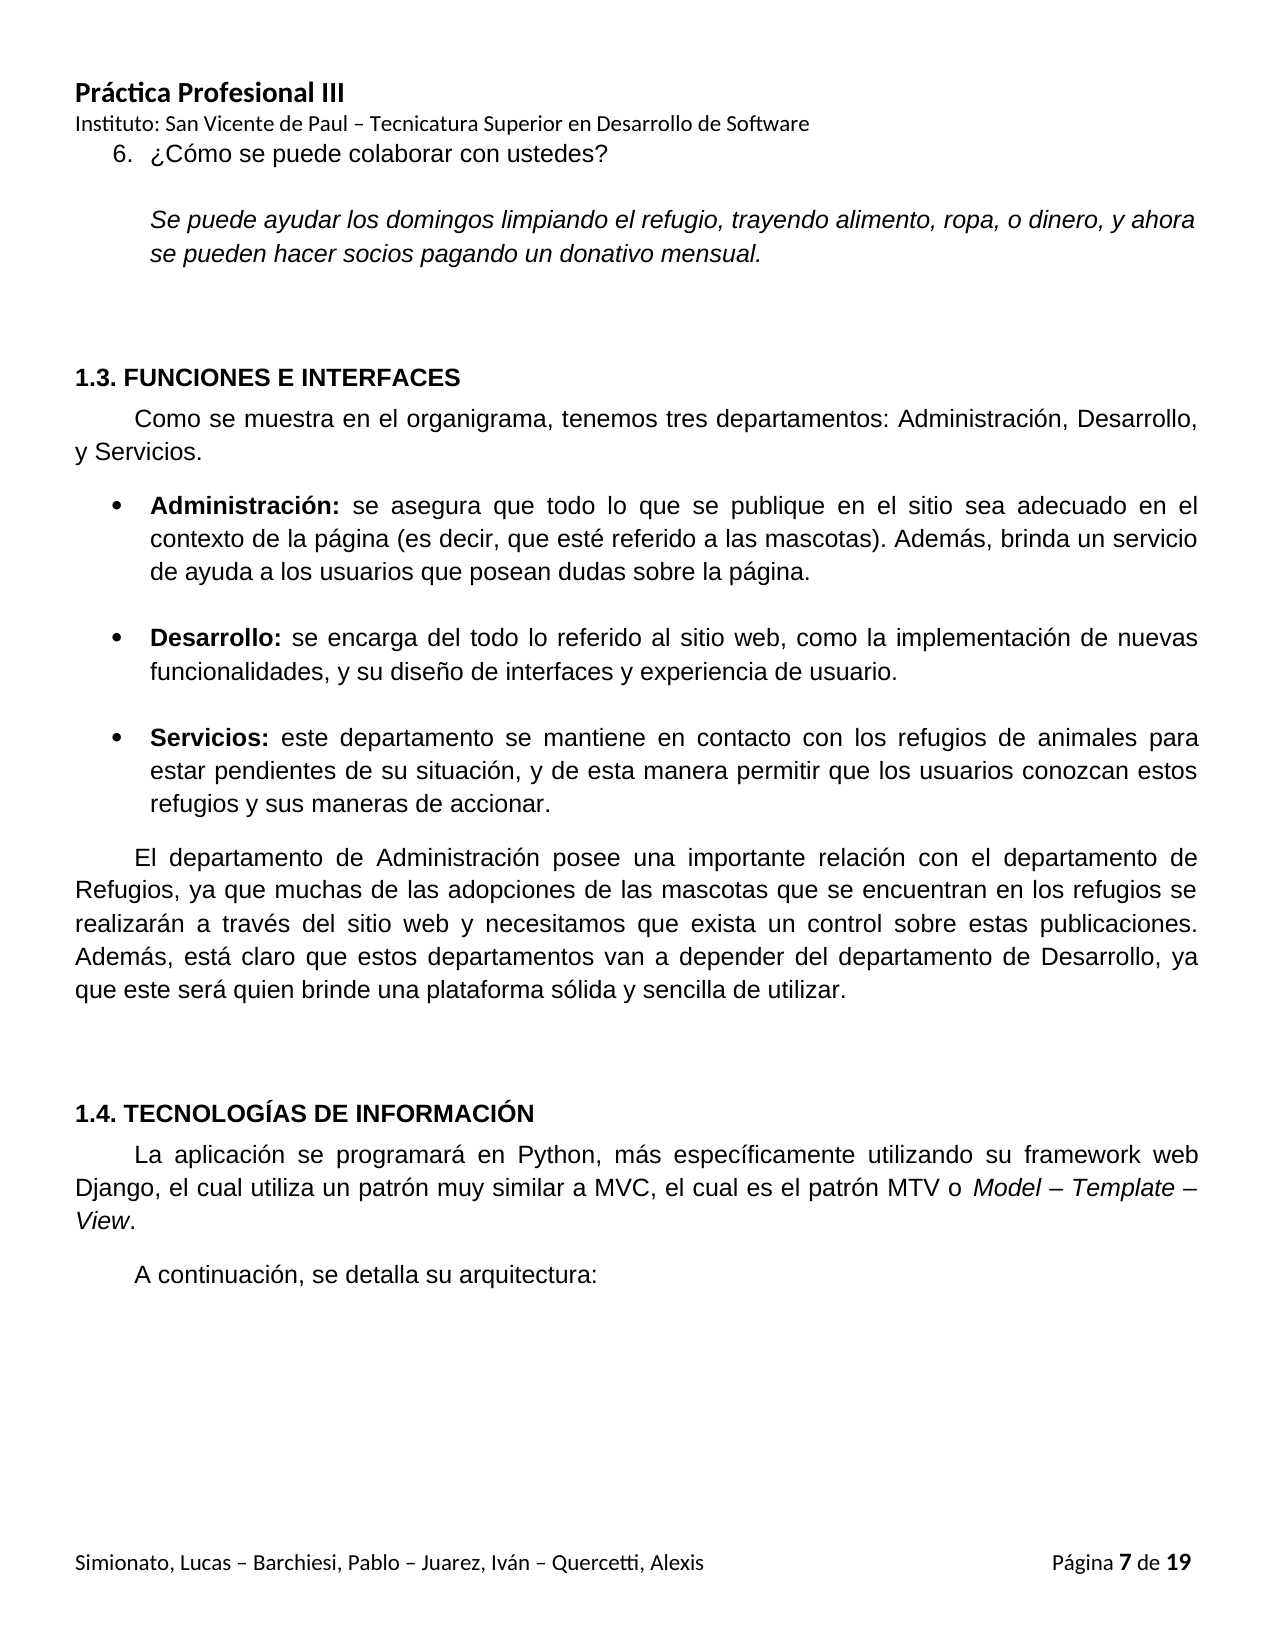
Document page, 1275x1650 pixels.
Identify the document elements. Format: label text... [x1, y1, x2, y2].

text Como se muestra en el organigrama, tenemos tres departamentos: Administración, Desarrollo, y Servicios. [75, 404, 1200, 466]
subtitle 1.3. FUNCIONES E INTERFACES [75, 363, 1200, 392]
text Se puede ayudar los domingos limpiando el refugio, trayendo alimento, ropa, o dinero, y ahora se pueden hacer socios pagando un donativo mensual. [150, 206, 1200, 267]
subtitle 1.4. TECNOLOGÍAS DE INFORMACIÓN [75, 1099, 1200, 1128]
text La aplicación se programará en Python, más específicamente utilizando su framework web Django, el cual utiliza un patrón muy similar a MVC, el cual es el patrón MTV o Model – Template – View. [75, 1140, 1200, 1235]
list ¿Cómo se puede colaborar con ustedes? [112, 139, 1200, 168]
text A continuación, se detalla su arquitectura: [75, 1260, 1200, 1289]
text El departamento de Administración posee una importante relación con el departamento de Refugios, ya que muchas de las adopciones de las mascotas que se encuentran en los refugios se realizarán a través del sitio web y necesitamos que exista un control sobre estas publicaciones. Además, está claro que estos departamentos van a depender del departamento de Desarrollo, ya que este será quien brinde una plataforma sólida y sencilla de utilizar. [75, 842, 1200, 1003]
list Servicios: este departamento se mantiene en contacto con los refugios de animales para estar pendientes de su situación, y de esta manera permitir que los usuarios conozcan estos refugios y sus maneras de accionar. [112, 722, 1200, 817]
list Desarrollo: se encarga del todo lo referido al sitio web, como la implementación de nuevas funcionalidades, y su diseño de interfaces y experiencia de usuario. [112, 623, 1200, 685]
list Administración: se asegura que todo lo que se publique en el sitio sea adecuado en el contexto de la página (es decir, que esté referido a las mascotas). Además, brinda un servicio de ayuda a los usuarios que posean dudas sobre la página. [112, 491, 1200, 586]
